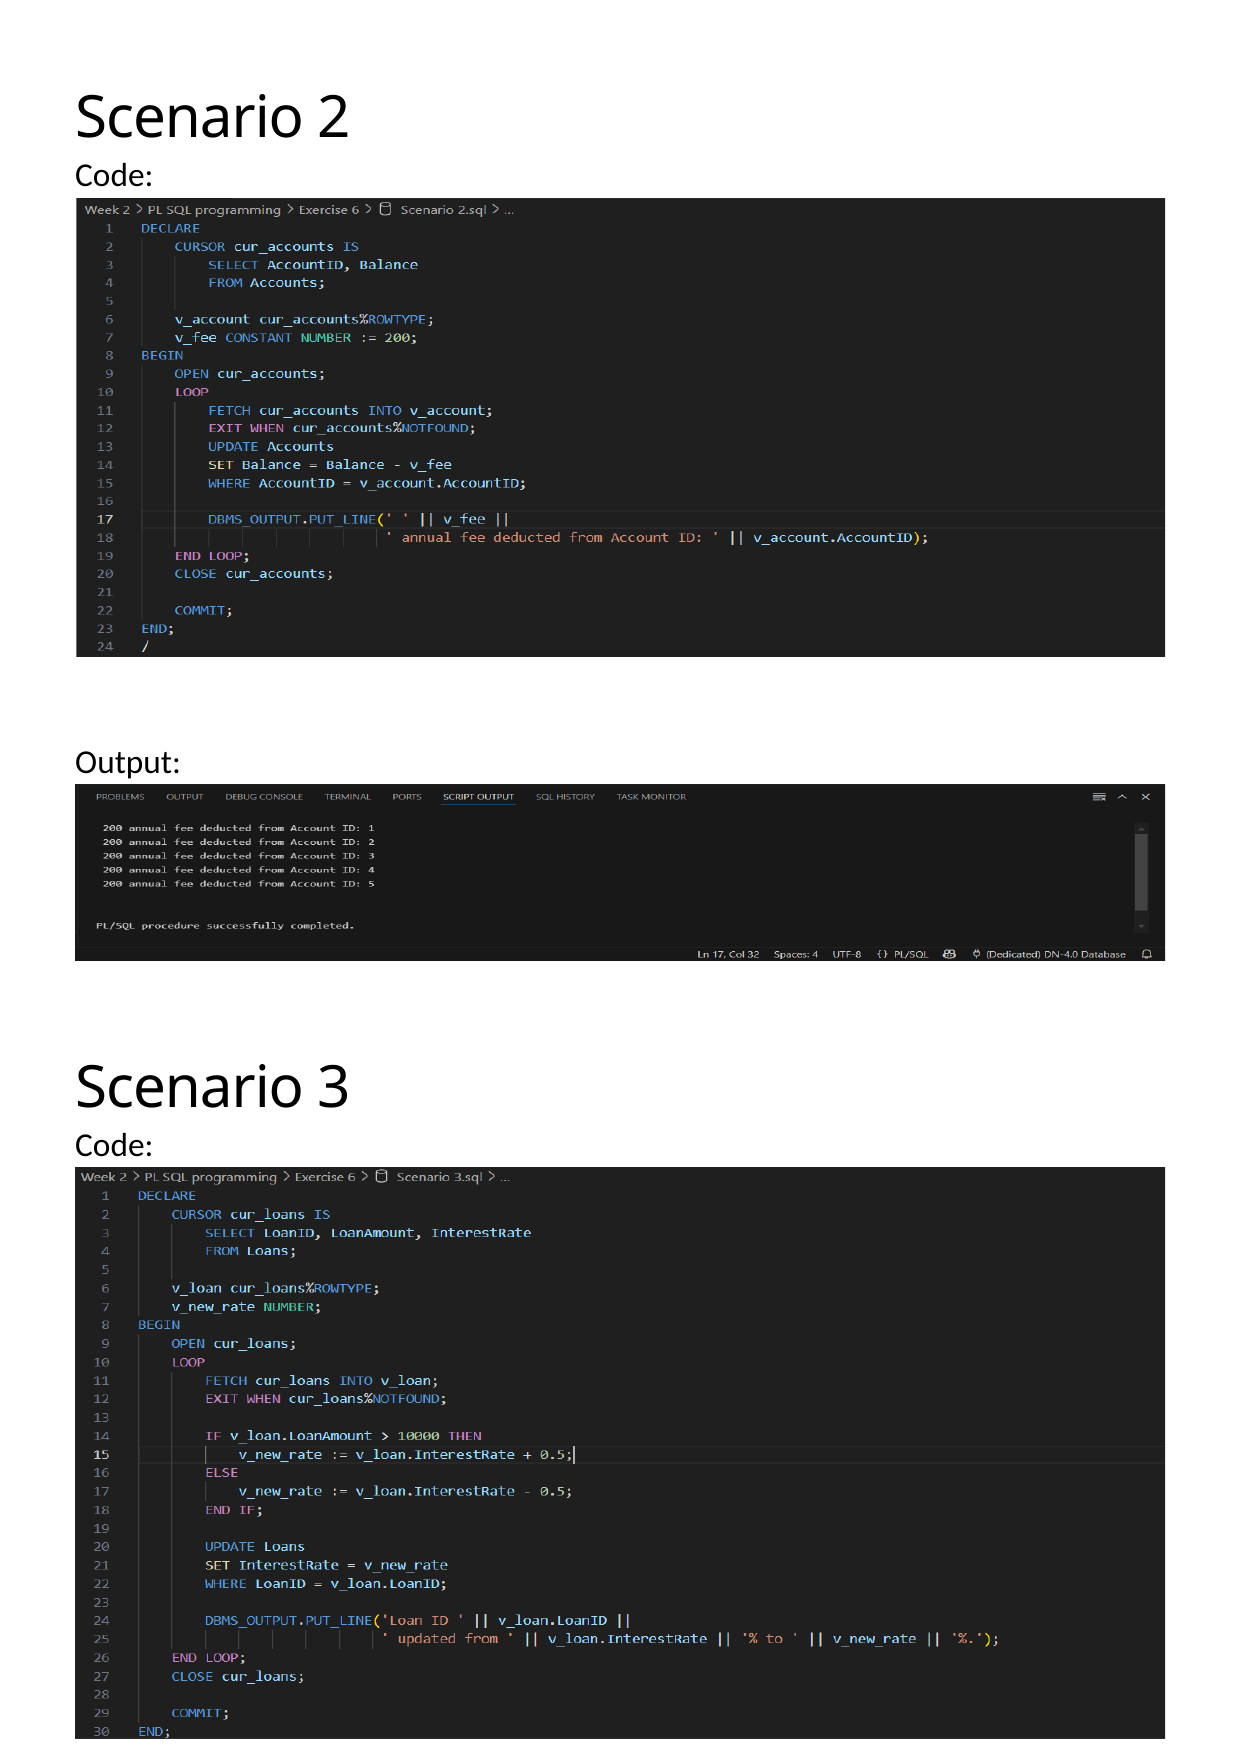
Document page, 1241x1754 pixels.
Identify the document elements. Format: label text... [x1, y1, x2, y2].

text Output: [75, 741, 1165, 781]
picture [75, 1167, 1166, 1739]
title Scenario 3 [75, 1044, 1165, 1124]
picture [75, 784, 1166, 961]
text Code: [75, 1124, 1165, 1165]
picture [76, 198, 1166, 657]
title Scenario 2 [75, 75, 1165, 154]
text Code: [75, 154, 1165, 195]
